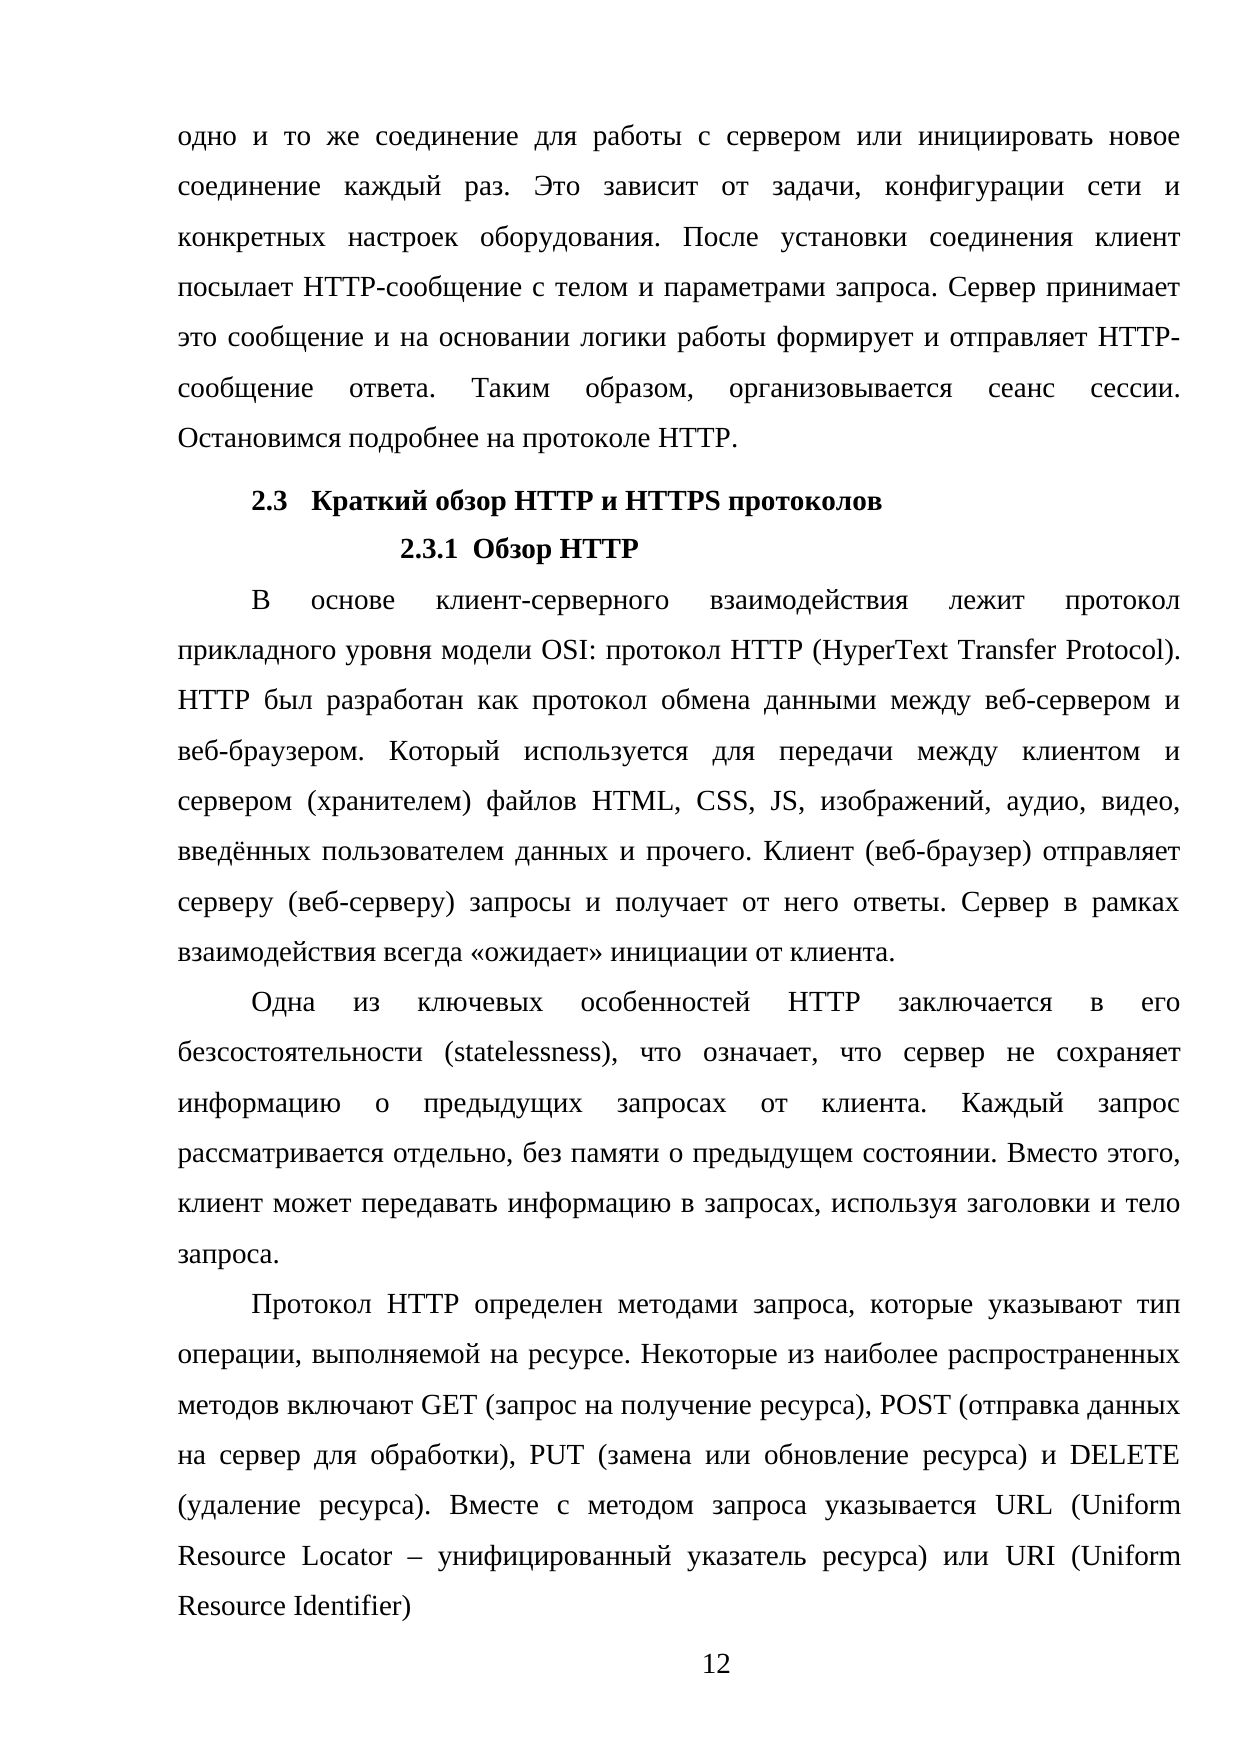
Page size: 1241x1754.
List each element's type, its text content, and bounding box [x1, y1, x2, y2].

subtitle Краткий обзор HTTP и HTTPS протоколов [251, 483, 1181, 516]
text Одна из ключевых особенностей HTTP заключается в его безсостоятельности (statelessness), что означает, что сервер не сохраняет информацию о предыдущих запросах от клиента. Каждый запрос рассматривается отдельно, без памяти о предыдущем состоянии. Вместо этого, клиент может передавать информацию в запросах, используя заголовки и тело запроса. [177, 984, 1181, 1269]
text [177, 118, 1181, 453]
text Протокол HTTP определен методами запроса, которые указывают тип операции, выполняемой на ресурсе. Некоторые из наиболее распространенных методов включают GET (запрос на получение ресурса), POST (отправка данных на сервер для обработки), PUT (замена или обновление ресурса) и DELETE (удаление ресурса). Вместе с методом запроса указывается URL (Uniform Resource Locator – унифицированный указатель ресурса) или URI (Uniform Resource Identifier) [177, 1286, 1181, 1622]
subtitle Обзор HTTP [326, 531, 1181, 565]
text В основе клиент-серверного взаимодействия лежит протокол прикладного уровня модели OSI: протокол HTTP (HyperText Transfer Protocol). HTTP был разработан как протокол обмена данными между веб-сервером и веб-браузером. Который используется для передачи между клиентом и сервером (хранителем) файлов HTML, CSS, JS, изображений, аудио, видео, введённых пользователем данных и прочего. Клиент (веб-браузер) отправляет серверу (веб-серверу) запросы и получает от него ответы. Сервер в рамках взаимодействия всегда «ожидает» инициации от клиента. [177, 582, 1181, 967]
